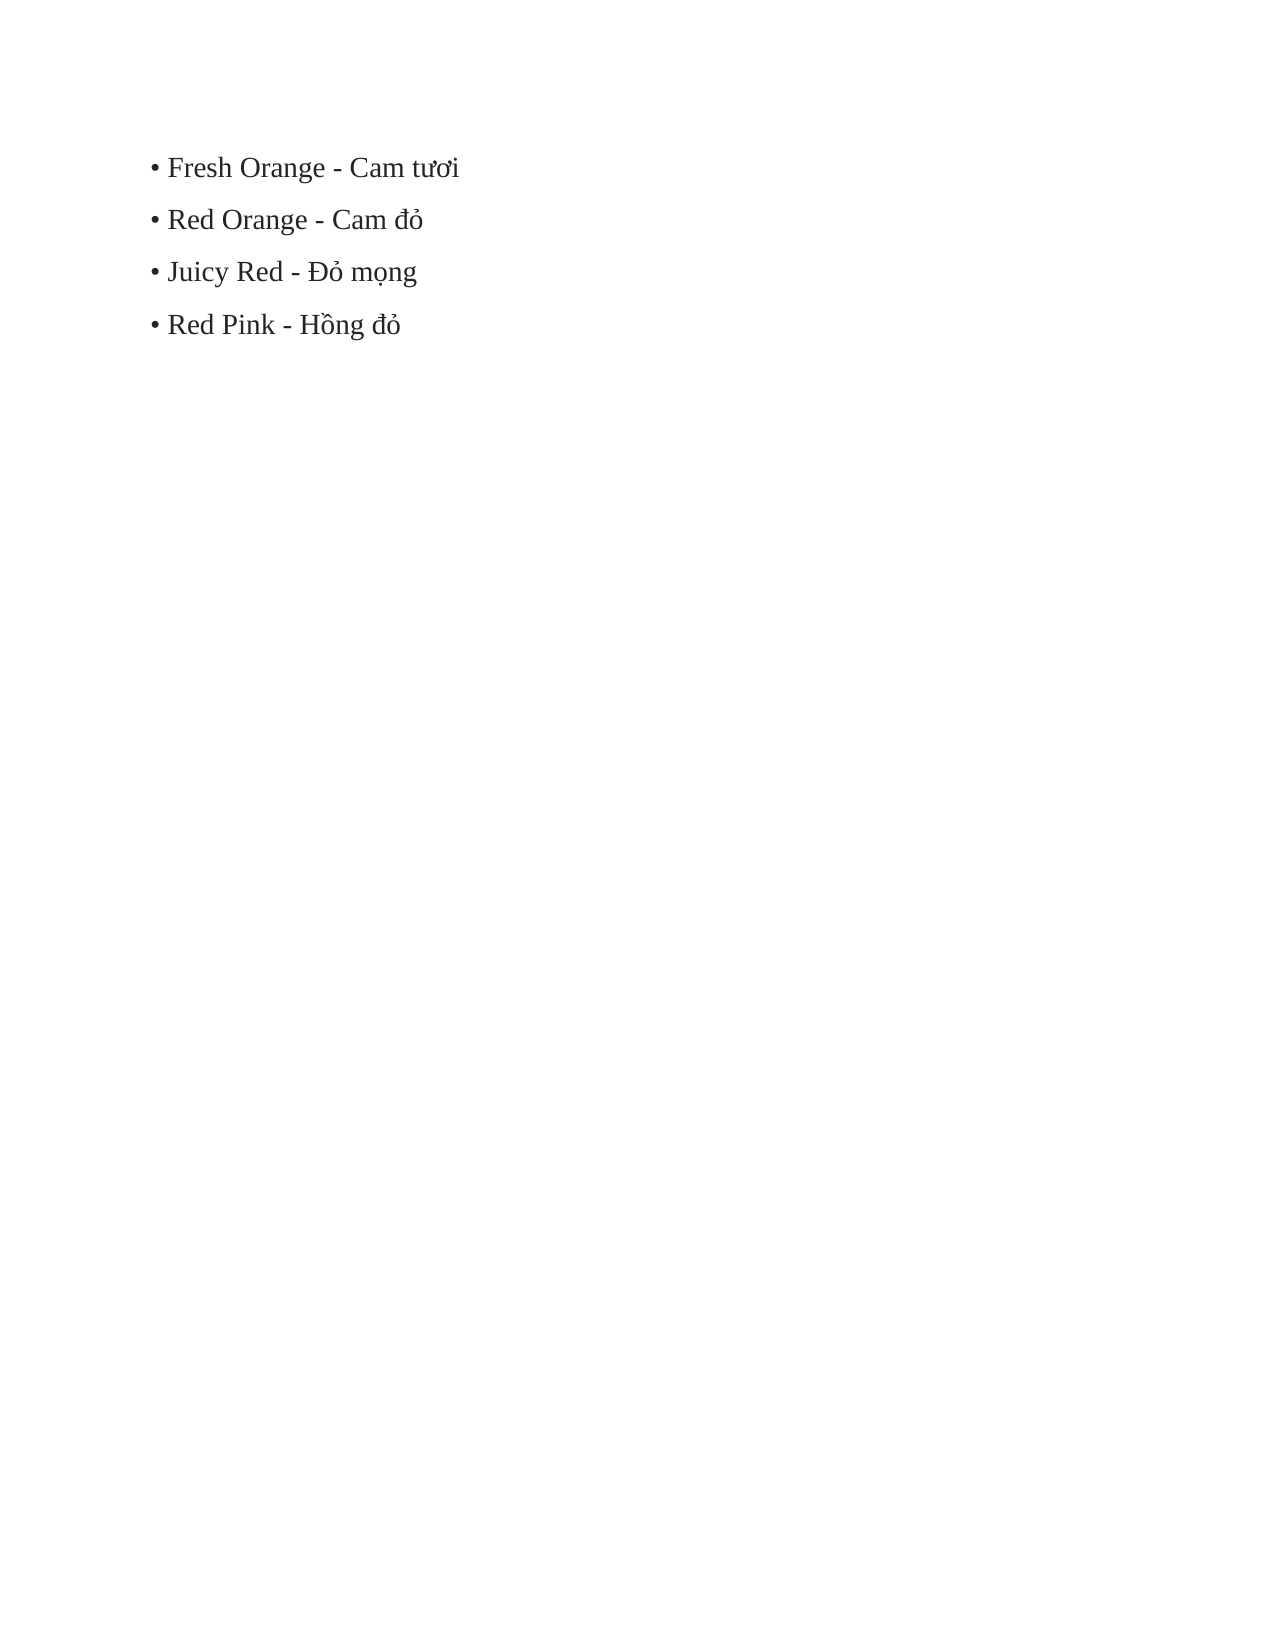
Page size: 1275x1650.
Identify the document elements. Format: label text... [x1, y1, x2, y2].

text • Red Pink - Hồng đỏ [150, 307, 1125, 340]
text • Red Orange - Cam đỏ [150, 202, 1125, 236]
text • Fresh Orange - Cam tươi [150, 150, 1125, 183]
text • Juicy Red - Đỏ mọng [150, 254, 1125, 288]
